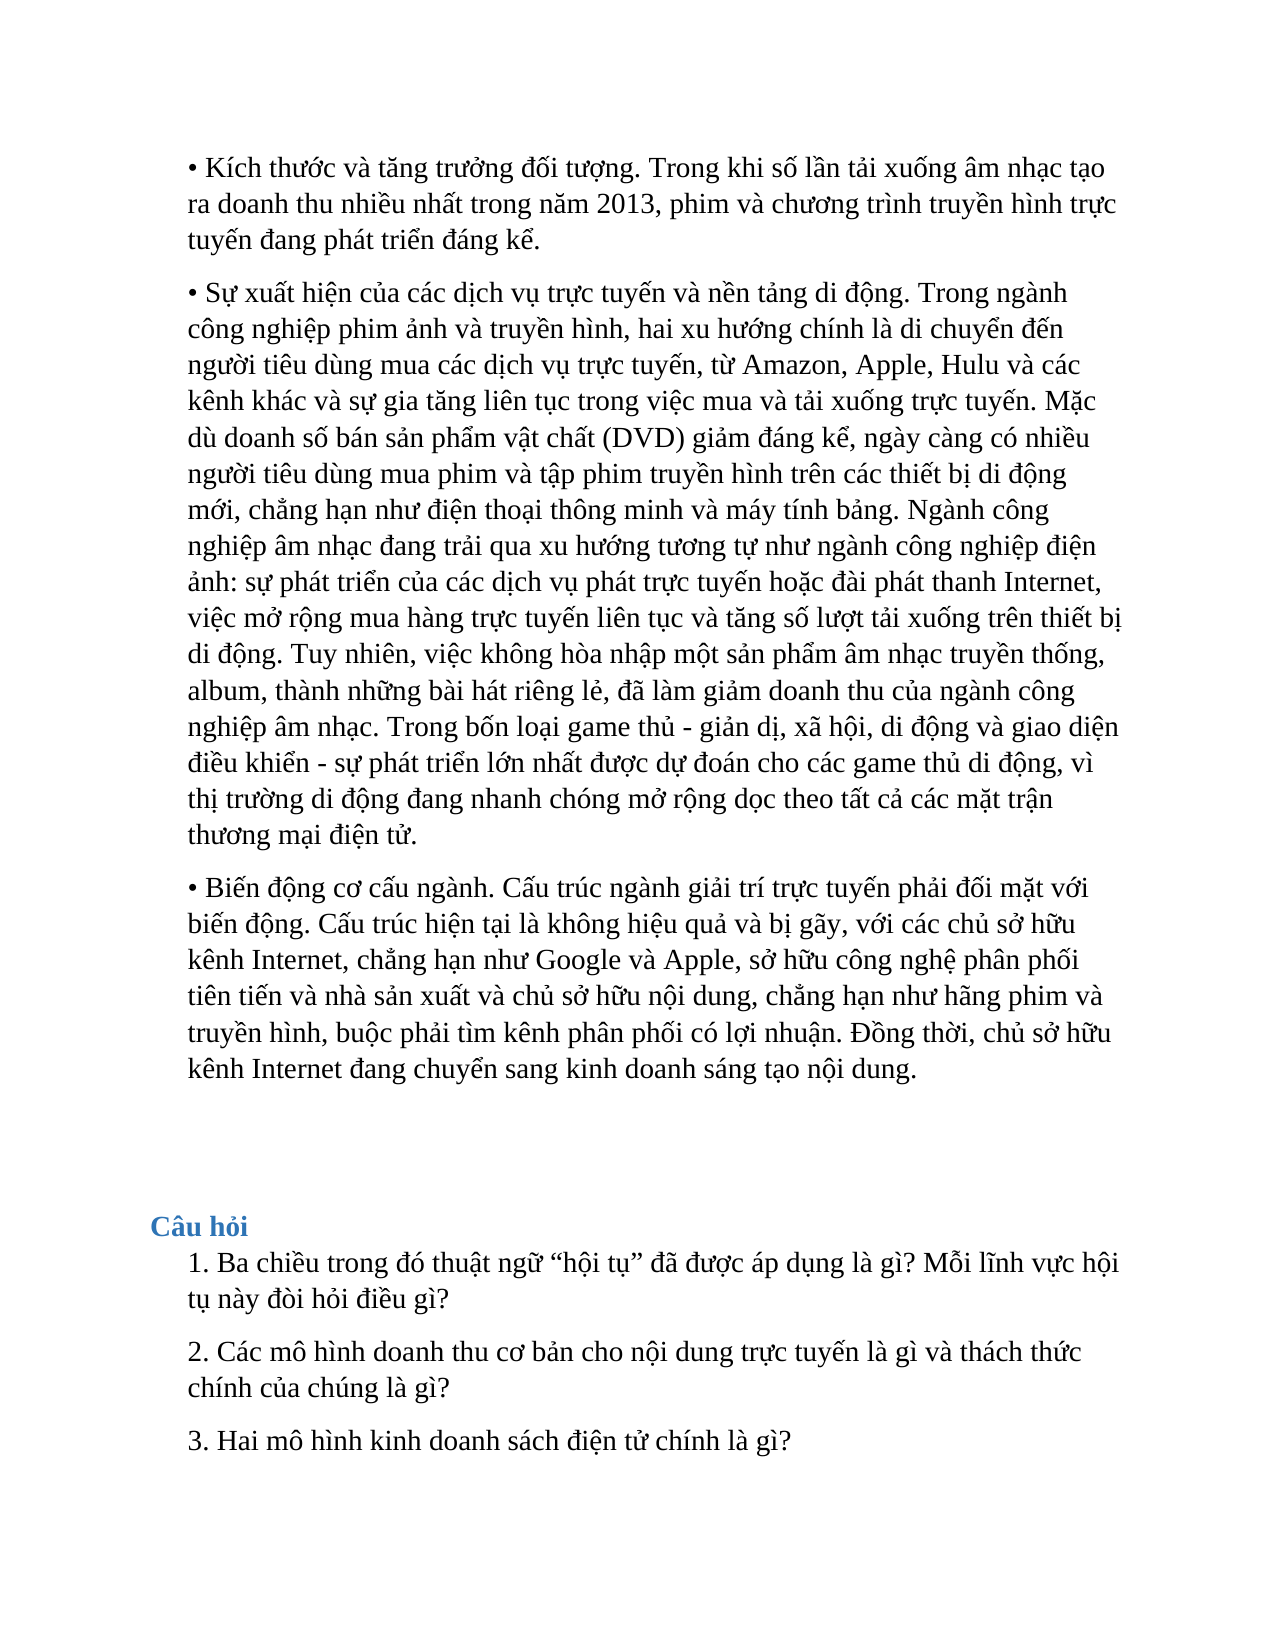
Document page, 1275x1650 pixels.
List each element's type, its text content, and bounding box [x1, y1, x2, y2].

subtitle Câu hỏi [150, 1209, 1125, 1243]
text • Kích thước và tăng trưởng đối tượng. Trong khi số lần tải xuống âm nhạc tạo ra doanh thu nhiều nhất trong năm 2013, phim và chương trình truyền hình trực tuyến đang phát triển đáng kể. [187, 150, 1125, 256]
text • Biến động cơ cấu ngành. Cấu trúc ngành giải trí trực tuyến phải đối mặt với biến động. Cấu trúc hiện tại là không hiệu quả và bị gãy, với các chủ sở hữu kênh Internet, chẳng hạn như Google và Apple, sở hữu công nghệ phân phối tiên tiến và nhà sản xuất và chủ sở hữu nội dung, chẳng hạn như hãng phim và truyền hình, buộc phải tìm kênh phân phối có lợi nhuận. Đồng thời, chủ sở hữu kênh Internet đang chuyển sang kinh doanh sáng tạo nội dung. [187, 870, 1125, 1084]
text 3. Hai mô hình kinh doanh sách điện tử chính là gì? [187, 1423, 1125, 1457]
text 1. Ba chiều trong đó thuật ngữ “hội tụ” đã được áp dụng là gì? Mỗi lĩnh vực hội tụ này đòi hỏi điều gì? [187, 1245, 1125, 1315]
text 2. Các mô hình doanh thu cơ bản cho nội dung trực tuyến là gì và thách thức chính của chúng là gì? [187, 1334, 1125, 1404]
text • Sự xuất hiện của các dịch vụ trực tuyến và nền tảng di động. Trong ngành công nghiệp phim ảnh và truyền hình, hai xu hướng chính là di chuyển đến người tiêu dùng mua các dịch vụ trực tuyến, từ Amazon, Apple, Hulu và các kênh khác và sự gia tăng liên tục trong việc mua và tải xuống trực tuyến. Mặc dù doanh số bán sản phẩm vật chất (DVD) giảm đáng kể, ngày càng có nhiều người tiêu dùng mua phim và tập phim truyền hình trên các thiết bị di động mới, chẳng hạn như điện thoại thông minh và máy tính bảng. Ngành công nghiệp âm nhạc đang trải qua xu hướng tương tự như ngành công nghiệp điện ảnh: sự phát triển của các dịch vụ phát trực tuyến hoặc đài phát thanh Internet, việc mở rộng mua hàng trực tuyến liên tục và tăng số lượt tải xuống trên thiết bị di động. Tuy nhiên, việc không hòa nhập một sản phẩm âm nhạc truyền thống, album, thành những bài hát riêng lẻ, đã làm giảm doanh thu của ngành công nghiệp âm nhạc. Trong bốn loại game thủ - giản dị, xã hội, di động và giao diện điều khiển - sự phát triển lớn nhất được dự đoán cho các game thủ di động, vì thị trường di động đang nhanh chóng mở rộng dọc theo tất cả các mặt trận thương mại điện tử. [187, 275, 1125, 851]
